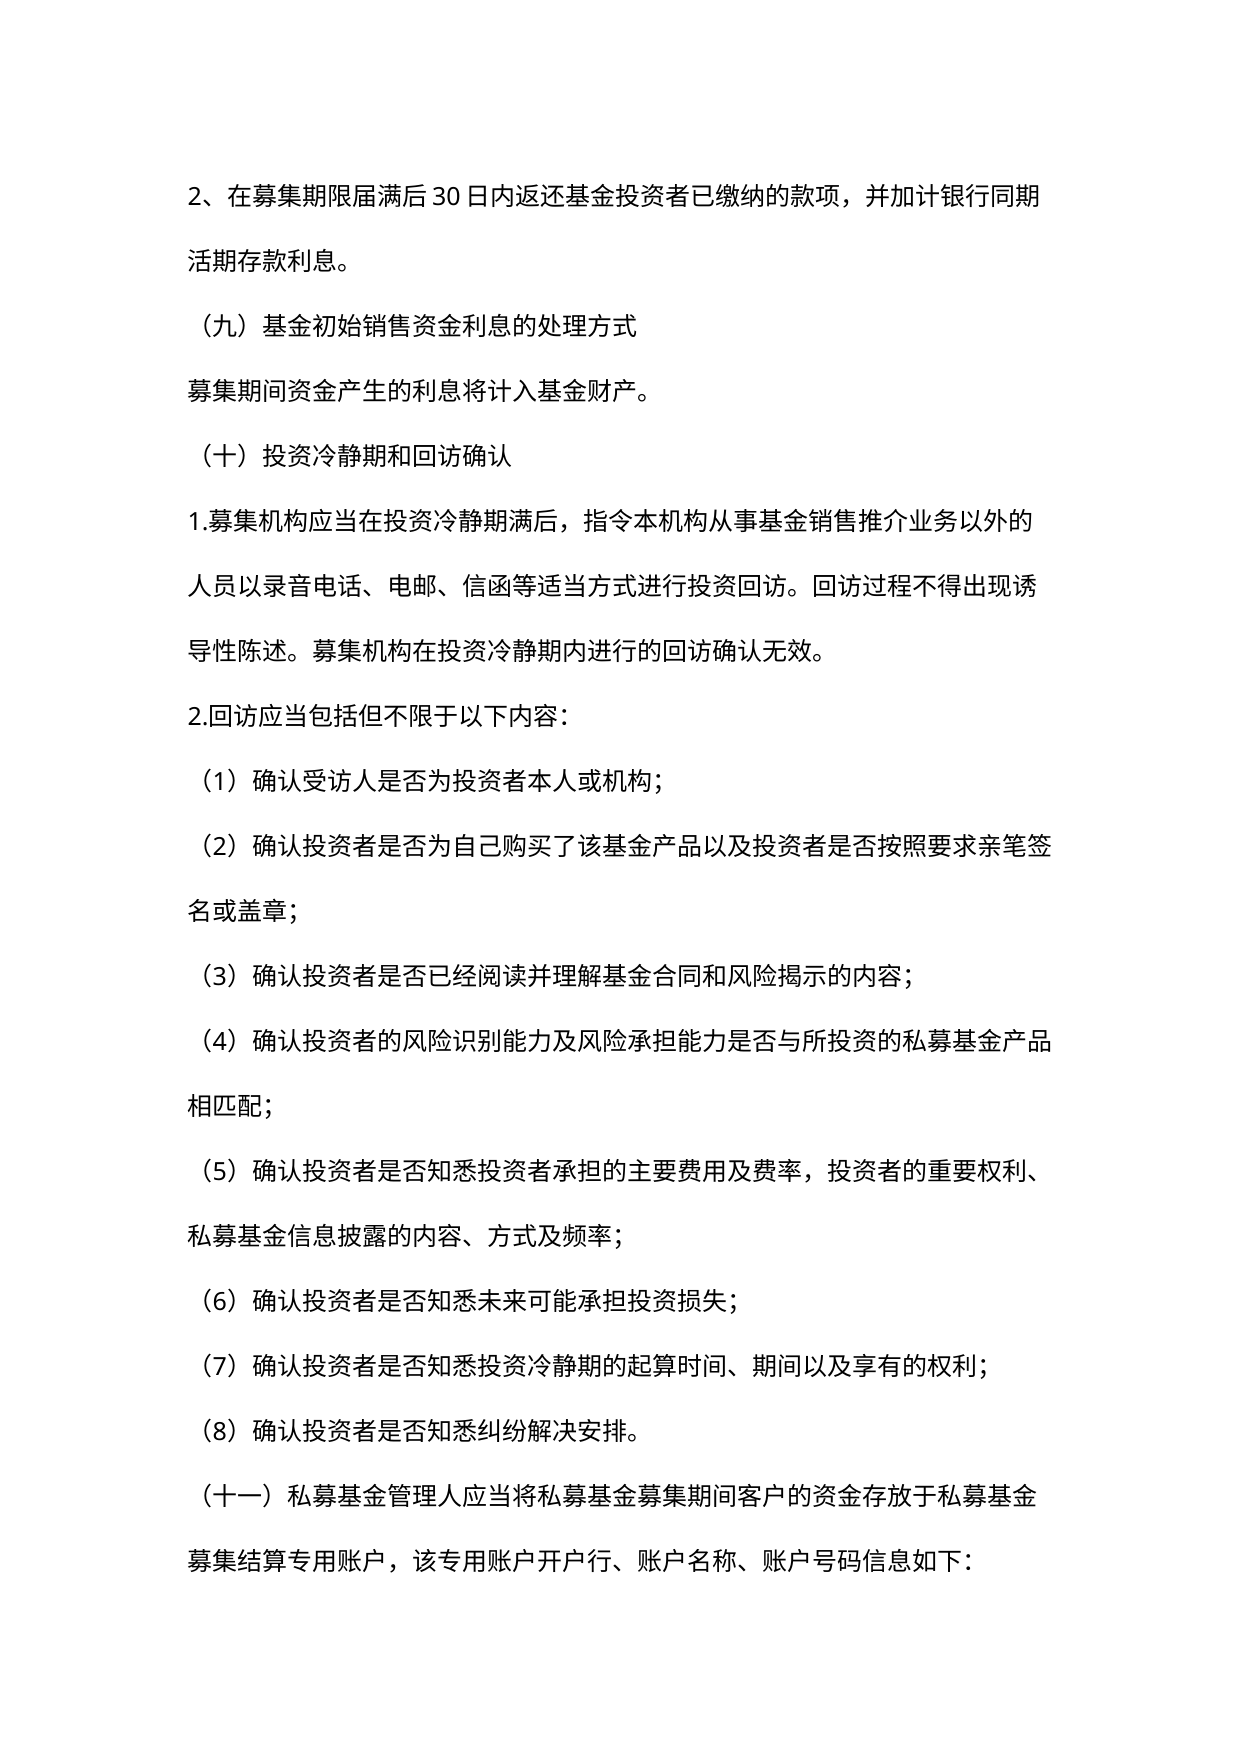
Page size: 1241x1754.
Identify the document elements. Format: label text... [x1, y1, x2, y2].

text （8）确认投资者是否知悉纠纷解决安排。 [187, 1397, 1053, 1462]
text 募集期间资金产生的利息将计入基金财产。 [187, 357, 1053, 422]
text （2）确认投资者是否为自己购买了该基金产品以及投资者是否按照要求亲笔签名或盖章； [187, 812, 1053, 942]
text （十一）私募基金管理人应当将私募基金募集期间客户的资金存放于私募基金募集结算专用账户，该专用账户开户行、账户名称、账户号码信息如下： [187, 1462, 1053, 1592]
text （6）确认投资者是否知悉未来可能承担投资损失； [187, 1267, 1053, 1332]
text （7）确认投资者是否知悉投资冷静期的起算时间、期间以及享有的权利； [187, 1332, 1053, 1397]
text 1.募集机构应当在投资冷静期满后，指令本机构从事基金销售推介业务以外的人员以录音电话、电邮、信函等适当方式进行投资回访。回访过程不得出现诱导性陈述。募集机构在投资冷静期内进行的回访确认无效。 [187, 487, 1053, 682]
text 2.回访应当包括但不限于以下内容： [187, 682, 1053, 747]
text （3）确认投资者是否已经阅读并理解基金合同和风险揭示的内容； [187, 942, 1053, 1007]
text （4）确认投资者的风险识别能力及风险承担能力是否与所投资的私募基金产品相匹配； [187, 1007, 1053, 1137]
text 2、在募集期限届满后30日内返还基金投资者已缴纳的款项，并加计银行同期活期存款利息。 [187, 162, 1053, 292]
text （1）确认受访人是否为投资者本人或机构； [187, 747, 1053, 812]
text （十）投资冷静期和回访确认 [187, 422, 1053, 487]
text （九）基金初始销售资金利息的处理方式 [187, 292, 1053, 357]
text （5）确认投资者是否知悉投资者承担的主要费用及费率，投资者的重要权利、私募基金信息披露的内容、方式及频率； [187, 1137, 1053, 1267]
